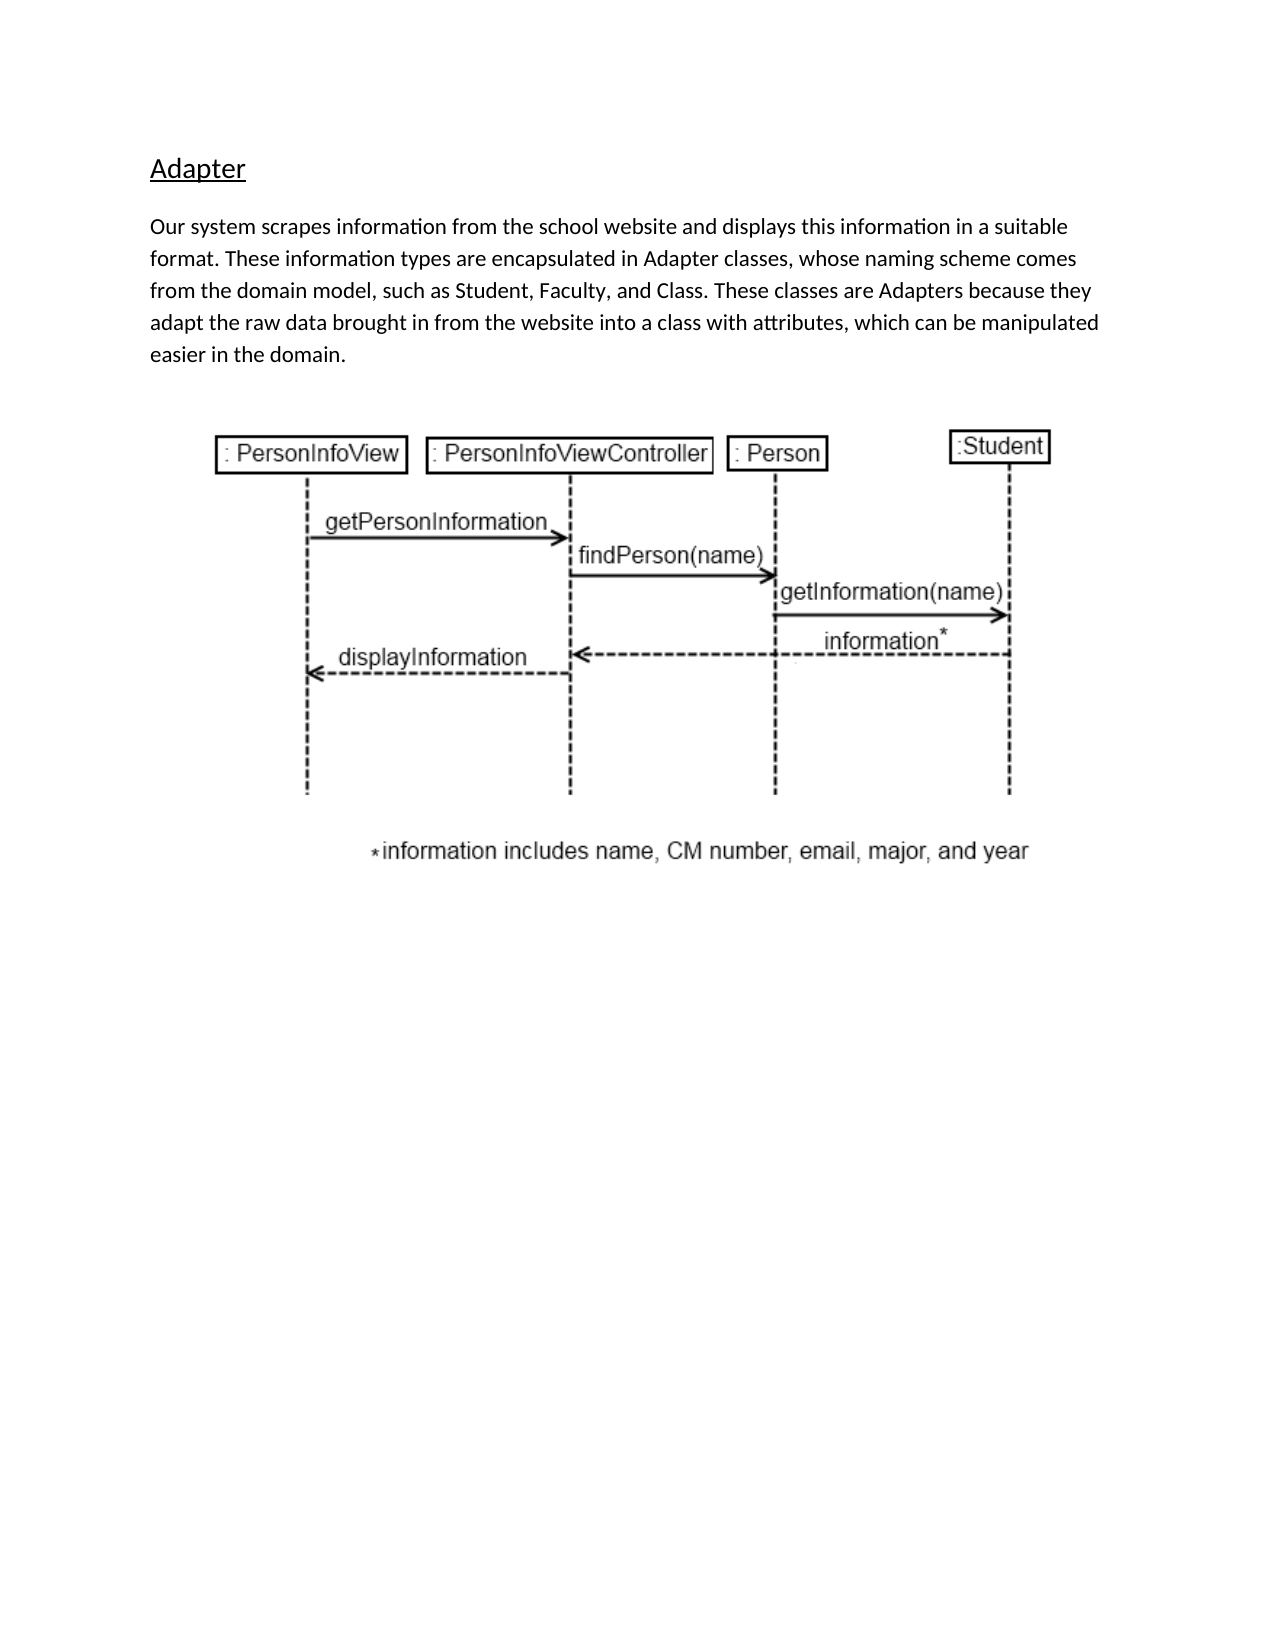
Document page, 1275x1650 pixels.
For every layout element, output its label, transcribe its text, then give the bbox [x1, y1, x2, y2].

text Our system scrapes information from the school website and displays this information in a suitable format. These information types are encapsulated in Adapter classes, whose naming scheme comes from the domain model, such as Student, Faculty, and Class. These classes are Adapters because they adapt the raw data brought in from the website into a class with attributes, which can be manipulated easier in the domain. [150, 212, 1125, 368]
picture [205, 416, 1054, 881]
text Adapter [150, 150, 1125, 186]
